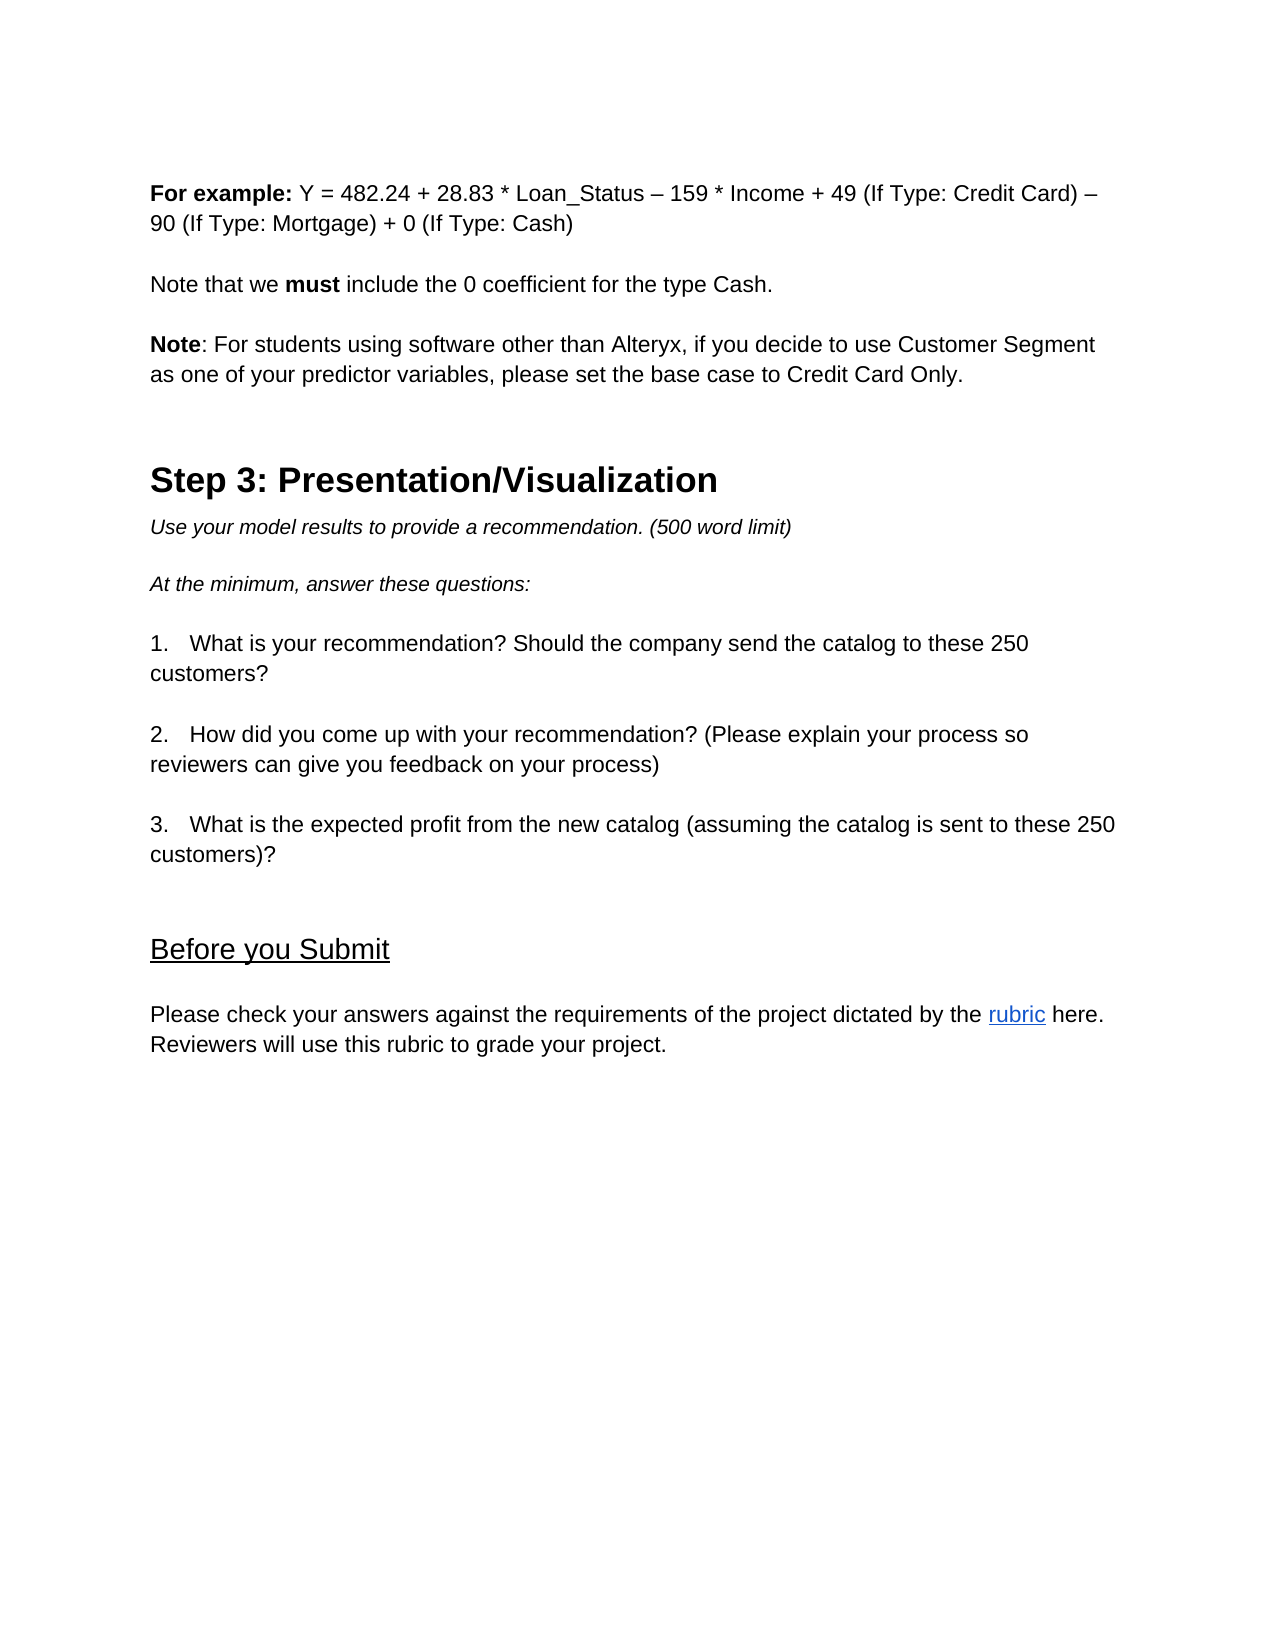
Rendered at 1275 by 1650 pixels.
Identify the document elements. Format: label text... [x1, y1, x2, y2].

text 1. What is your recommendation? Should the company send the catalog to these 250 customers? [150, 630, 1125, 686]
subtitle Step 3: Presentation/Visualization [150, 459, 1125, 500]
text Use your model results to provide a recommendation. (500 word limit) [150, 514, 1125, 538]
text At the minimum, answer these questions: [150, 572, 1125, 596]
text 3. What is the expected profit from the new catalog (assuming the catalog is sent to these 250 customers)? [150, 811, 1125, 868]
text Before you Submit [150, 932, 1125, 966]
text For example: Y = 482.24 + 28.83 * Loan_Status – 159 * Income + 49 (If Type: Credit Card) – 90 (If Type: Mortgage) + 0 (If Type: Cash) [150, 180, 1125, 237]
text 2. How did you come up with your recommendation? (Please explain your process so reviewers can give you feedback on your process) [150, 721, 1125, 777]
text Note: For students using software other than Alteryx, if you decide to use Customer Segment as one of your predictor variables, please set the base case to Credit Card Only. [150, 331, 1125, 388]
text Note that we must include the 0 coefficient for the type Cash. [150, 271, 1125, 297]
text Please check your answers against the requirements of the project dictated by the rubric here. Reviewers will use this rubric to grade your project. [150, 1001, 1125, 1057]
